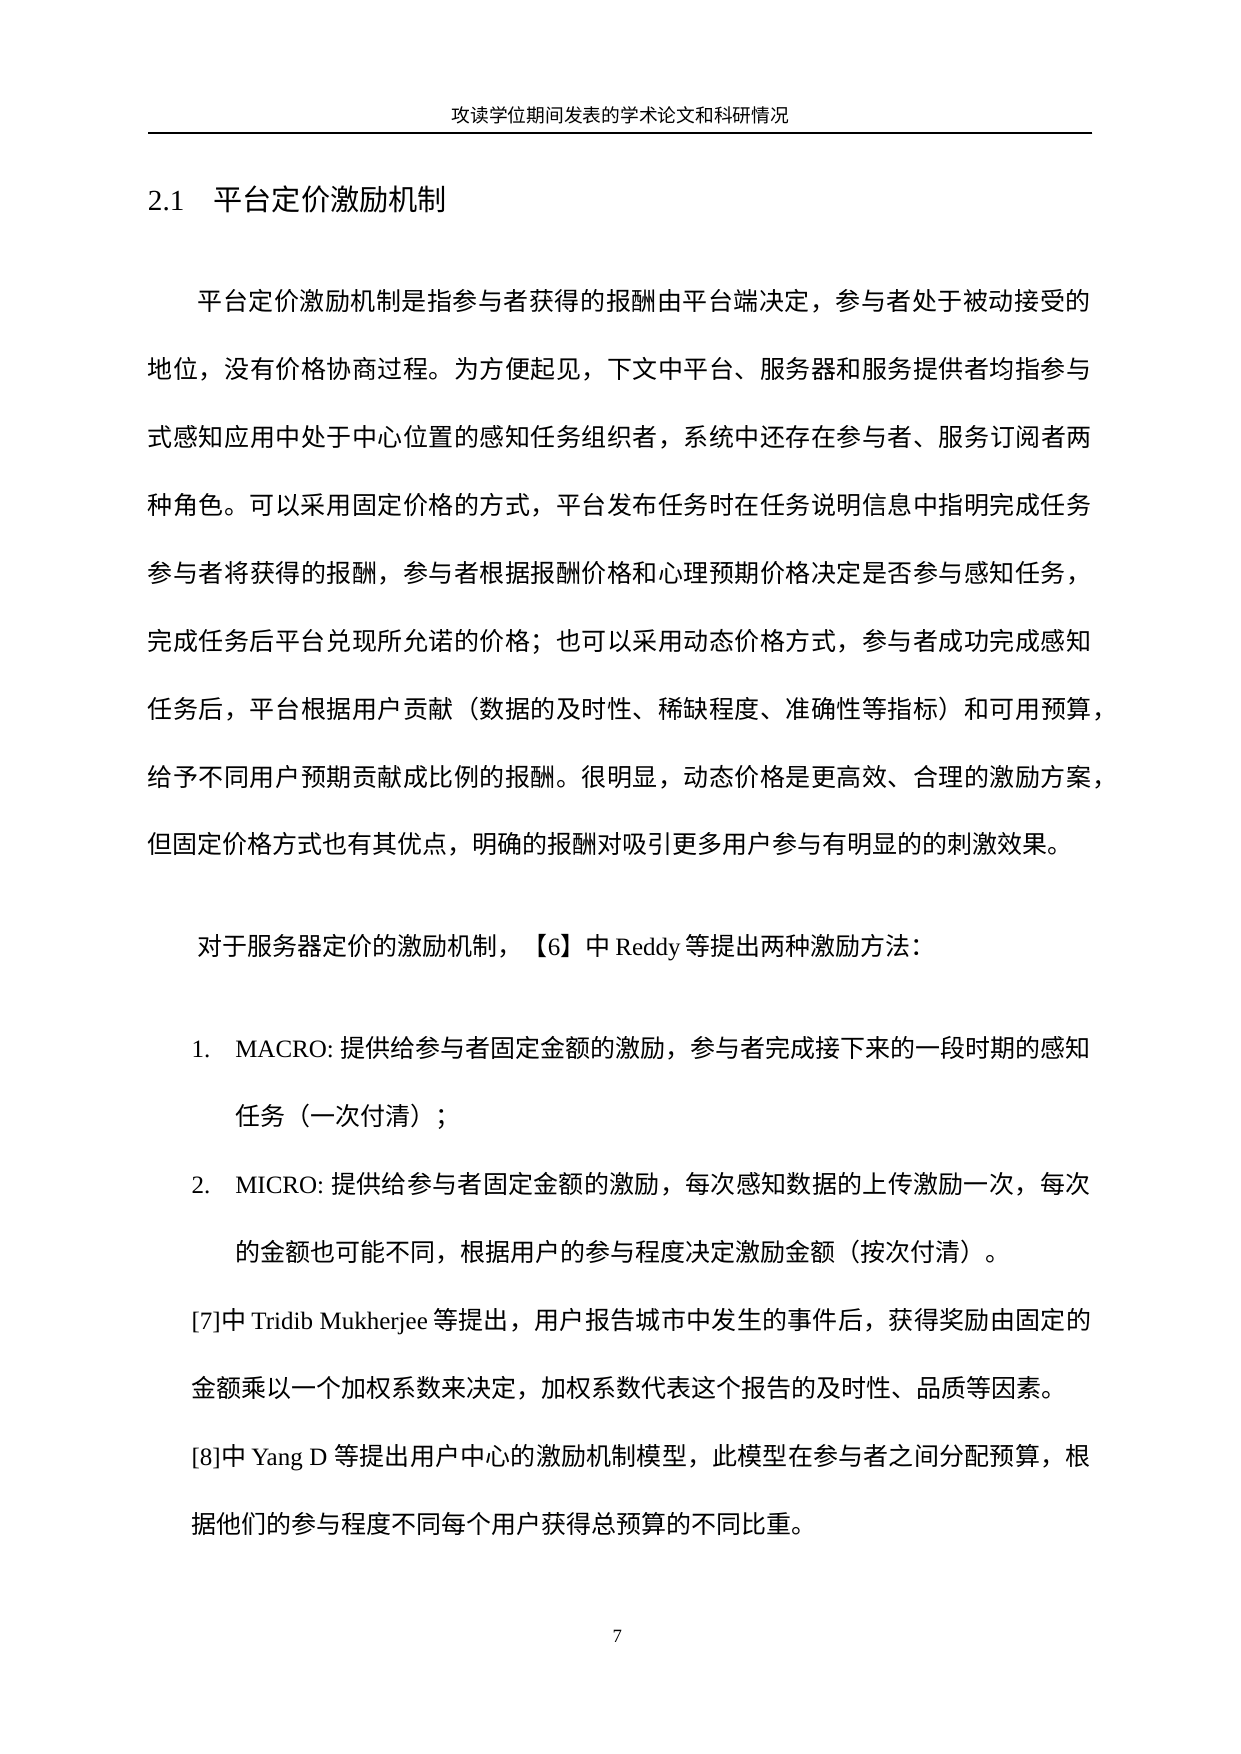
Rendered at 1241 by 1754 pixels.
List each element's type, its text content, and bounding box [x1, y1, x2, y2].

subtitle 平台定价激励机制 [148, 164, 1042, 232]
list MACRO: 提供给参与者固定金额的激励，参与者完成接下来的一段时期的感知任务（一次付清）； [191, 1013, 1092, 1149]
text [8]中Yang D 等提出用户中心的激励机制模型，此模型在参与者之间分配预算，根据他们的参与程度不同每个用户获得总预算的不同比重。 [191, 1420, 1092, 1556]
text [7]中Tridib Mukherjee等提出，用户报告城市中发生的事件后，获得奖励由固定的金额乘以一个加权系数来决定，加权系数代表这个报告的及时性、品质等因素。 [191, 1284, 1092, 1420]
text 对于服务器定价的激励机制，【6】中Reddy等提出两种激励方法： [148, 911, 1092, 979]
text 平台定价激励机制是指参与者获得的报酬由平台端决定，参与者处于被动接受的地位，没有价格协商过程。为方便起见，下文中平台、服务器和服务提供者均指参与式感知应用中处于中心位置的感知任务组织者，系统中还存在参与者、服务订阅者两种角色。可以采用固定价格的方式，平台发布任务时在任务说明信息中指明完成任务参与者将获得的报酬，参与者根据报酬价格和心理预期价格决定是否参与感知任务，完成任务后平台兑现所允诺的价格；也可以采用动态价格方式，参与者成功完成感知任务后，平台根据用户贡献（数据的及时性、稀缺程度、准确性等指标）和可用预算，给予不同用户预期贡献成比例的报酬。很明显，动态价格是更高效、合理的激励方案，但固定价格方式也有其优点，明确的报酬对吸引更多用户参与有明显的的刺激效果。 [148, 266, 1092, 877]
list MICRO: 提供给参与者固定金额的激励，每次感知数据的上传激励一次，每次的金额也可能不同，根据用户的参与程度决定激励金额（按次付清）。 [191, 1149, 1092, 1284]
